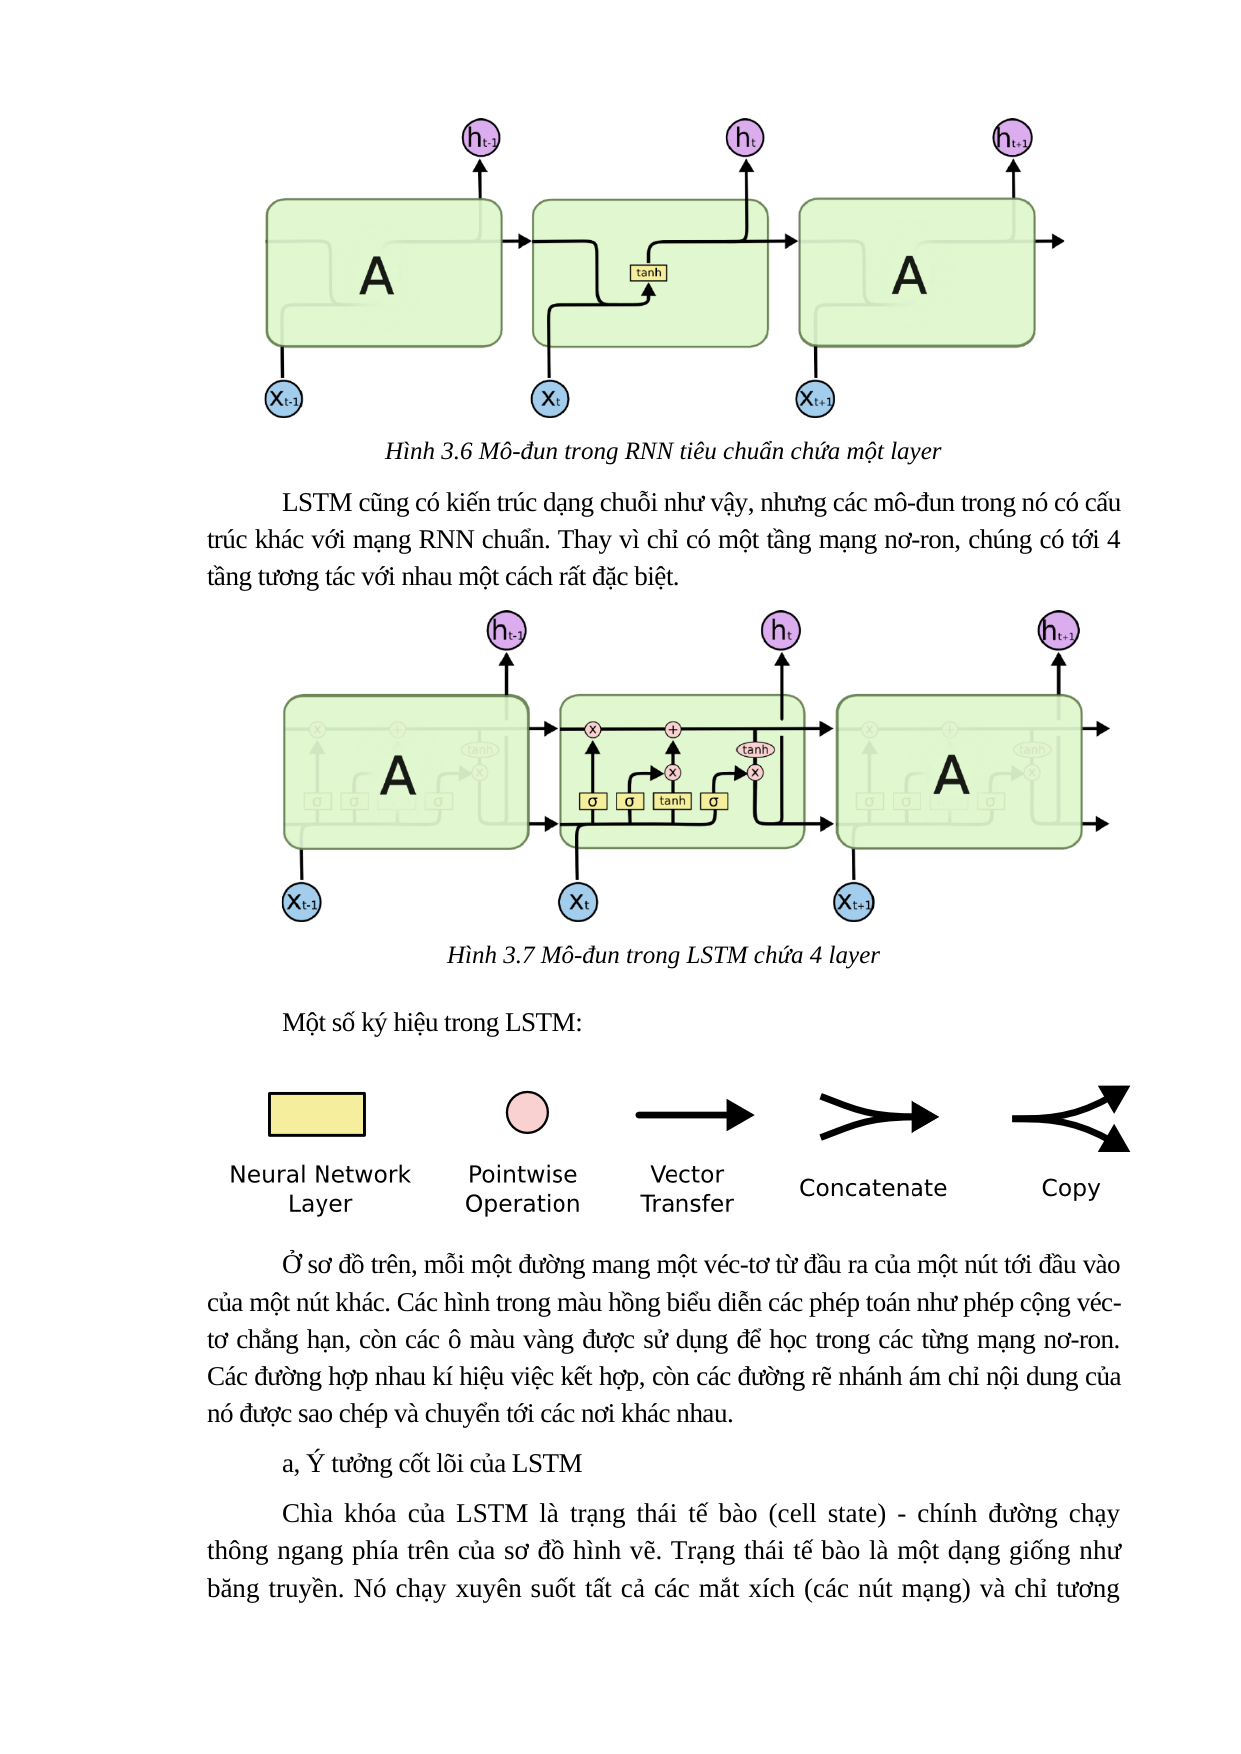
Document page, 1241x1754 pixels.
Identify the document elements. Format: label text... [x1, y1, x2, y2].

text Một số ký hiệu trong LSTM: [207, 1006, 1122, 1037]
text a, Ý tưởng cốt lõi của LSTM [207, 1447, 1122, 1478]
text Ở sơ đồ trên, mỗi một đường mang một véc-tơ từ đầu ra của một nút tới đầu vào của một nút khác. Các hình trong màu hồng biểu diễn các phép toán như phép cộng véc-tơ chẳng hạn, còn các ô màu vàng được sử dụng để học trong các từng mạng nơ-ron. Các đường hợp nhau kí hiệu việc kết hợp, còn các đường rẽ nhánh ám chỉ nội dung của nó được sao chép và chuyển tới các nơi khác nhau. [207, 1248, 1122, 1429]
picture [206, 1054, 1148, 1230]
picture [264, 118, 1065, 418]
text Hình 3.7 Mô-đun trong LSTM chứa 4 layer [207, 940, 1122, 969]
text Hình 3.6 Mô-đun trong RNN tiêu chuẩn chứa một layer [207, 436, 1122, 465]
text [207, 1497, 1122, 1603]
picture [281, 610, 1110, 922]
text LSTM cũng có kiến trúc dạng chuỗi như vậy, nhưng các mô-đun trong nó có cấu trúc khác với mạng RNN chuẩn. Thay vì chỉ có một tầng mạng nơ-ron, chúng có tới 4 tầng tương tác với nhau một cách rất đặc biệt. [207, 486, 1122, 592]
